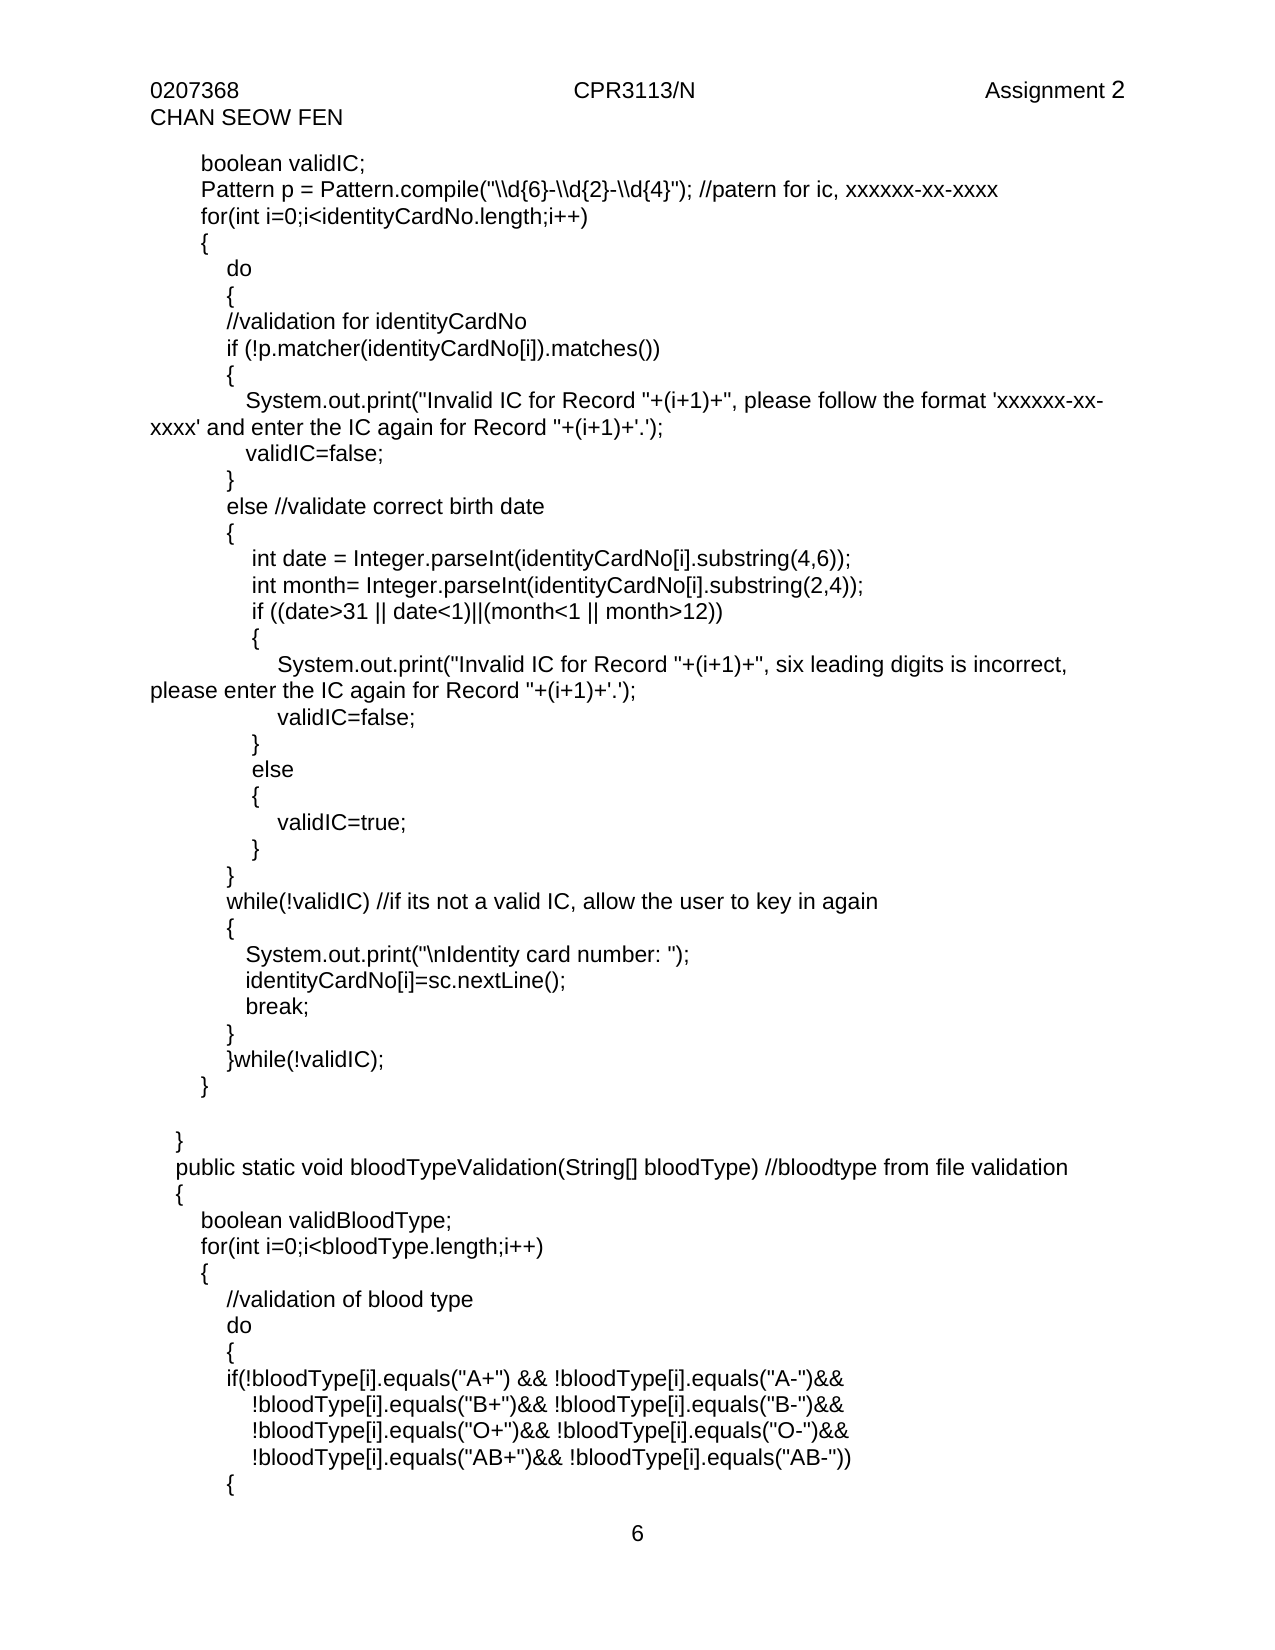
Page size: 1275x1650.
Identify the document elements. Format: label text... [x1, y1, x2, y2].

text !bloodType[i].equals("AB+")&& !bloodType[i].equals("AB-")) [150, 1444, 1125, 1470]
text } [150, 1072, 1125, 1099]
text { [150, 519, 1125, 545]
text { [150, 782, 1125, 809]
text } [150, 1020, 1125, 1046]
text !bloodType[i].equals("B+")&& !bloodType[i].equals("B-")&& [150, 1391, 1125, 1417]
text { [150, 914, 1125, 941]
text System.out.print("\nIdentity card number: "); [150, 941, 1125, 967]
text Pattern p = Pattern.compile("\\d{6}-\\d{2}-\\d{4}"); //patern for ic, xxxxxx-xx-xxxx [150, 176, 1125, 203]
text boolean validBloodType; [150, 1207, 1125, 1233]
text !bloodType[i].equals("O+")&& !bloodType[i].equals("O-")&& [150, 1417, 1125, 1444]
text { [150, 1338, 1125, 1365]
text { [150, 282, 1125, 308]
text } [150, 1127, 1125, 1154]
text validIC=false; [150, 440, 1125, 466]
text validIC=false; [150, 703, 1125, 730]
text } [150, 730, 1125, 756]
text for(int i=0;i<identityCardNo.length;i++) [150, 203, 1125, 229]
text boolean validIC; [150, 150, 1125, 176]
text for(int i=0;i<bloodType.length;i++) [150, 1233, 1125, 1259]
text int date = Integer.parseInt(identityCardNo[i].substring(4,6)); [150, 545, 1125, 572]
text while(!validIC) //if its not a valid IC, allow the user to key in again [150, 888, 1125, 914]
text else //validate correct birth date [150, 493, 1125, 519]
text else [150, 756, 1125, 782]
text { [150, 1470, 1125, 1496]
text //validation for identityCardNo [150, 308, 1125, 334]
text int month= Integer.parseInt(identityCardNo[i].substring(2,4)); [150, 572, 1125, 598]
text { [150, 229, 1125, 255]
text identityCardNo[i]=sc.nextLine(); [150, 967, 1125, 993]
text System.out.print("Invalid IC for Record "+(i+1)+", six leading digits is incorrect, please enter the IC again for Record "+(i+1)+'.'); [150, 651, 1125, 703]
text if (!p.matcher(identityCardNo[i]).matches()) [150, 334, 1125, 361]
text do [150, 1312, 1125, 1338]
text } [150, 835, 1125, 862]
text } [150, 466, 1125, 493]
text } [150, 862, 1125, 888]
text { [150, 1259, 1125, 1286]
text break; [150, 993, 1125, 1020]
text { [150, 624, 1125, 651]
text { [150, 361, 1125, 387]
text //validation of blood type [150, 1286, 1125, 1312]
text { [150, 1180, 1125, 1207]
text validIC=true; [150, 809, 1125, 835]
text }while(!validIC); [150, 1046, 1125, 1072]
text if ((date>31 || date<1)||(month<1 || month>12)) [150, 598, 1125, 624]
text if(!bloodType[i].equals("A+") && !bloodType[i].equals("A-")&& [150, 1365, 1125, 1391]
text do [150, 255, 1125, 282]
text public static void bloodTypeValidation(String[] bloodType) //bloodtype from file validation [150, 1154, 1125, 1180]
text System.out.print("Invalid IC for Record "+(i+1)+", please follow the format 'xxxxxx-xx-xxxx' and enter the IC again for Record "+(i+1)+'.'); [150, 387, 1125, 440]
